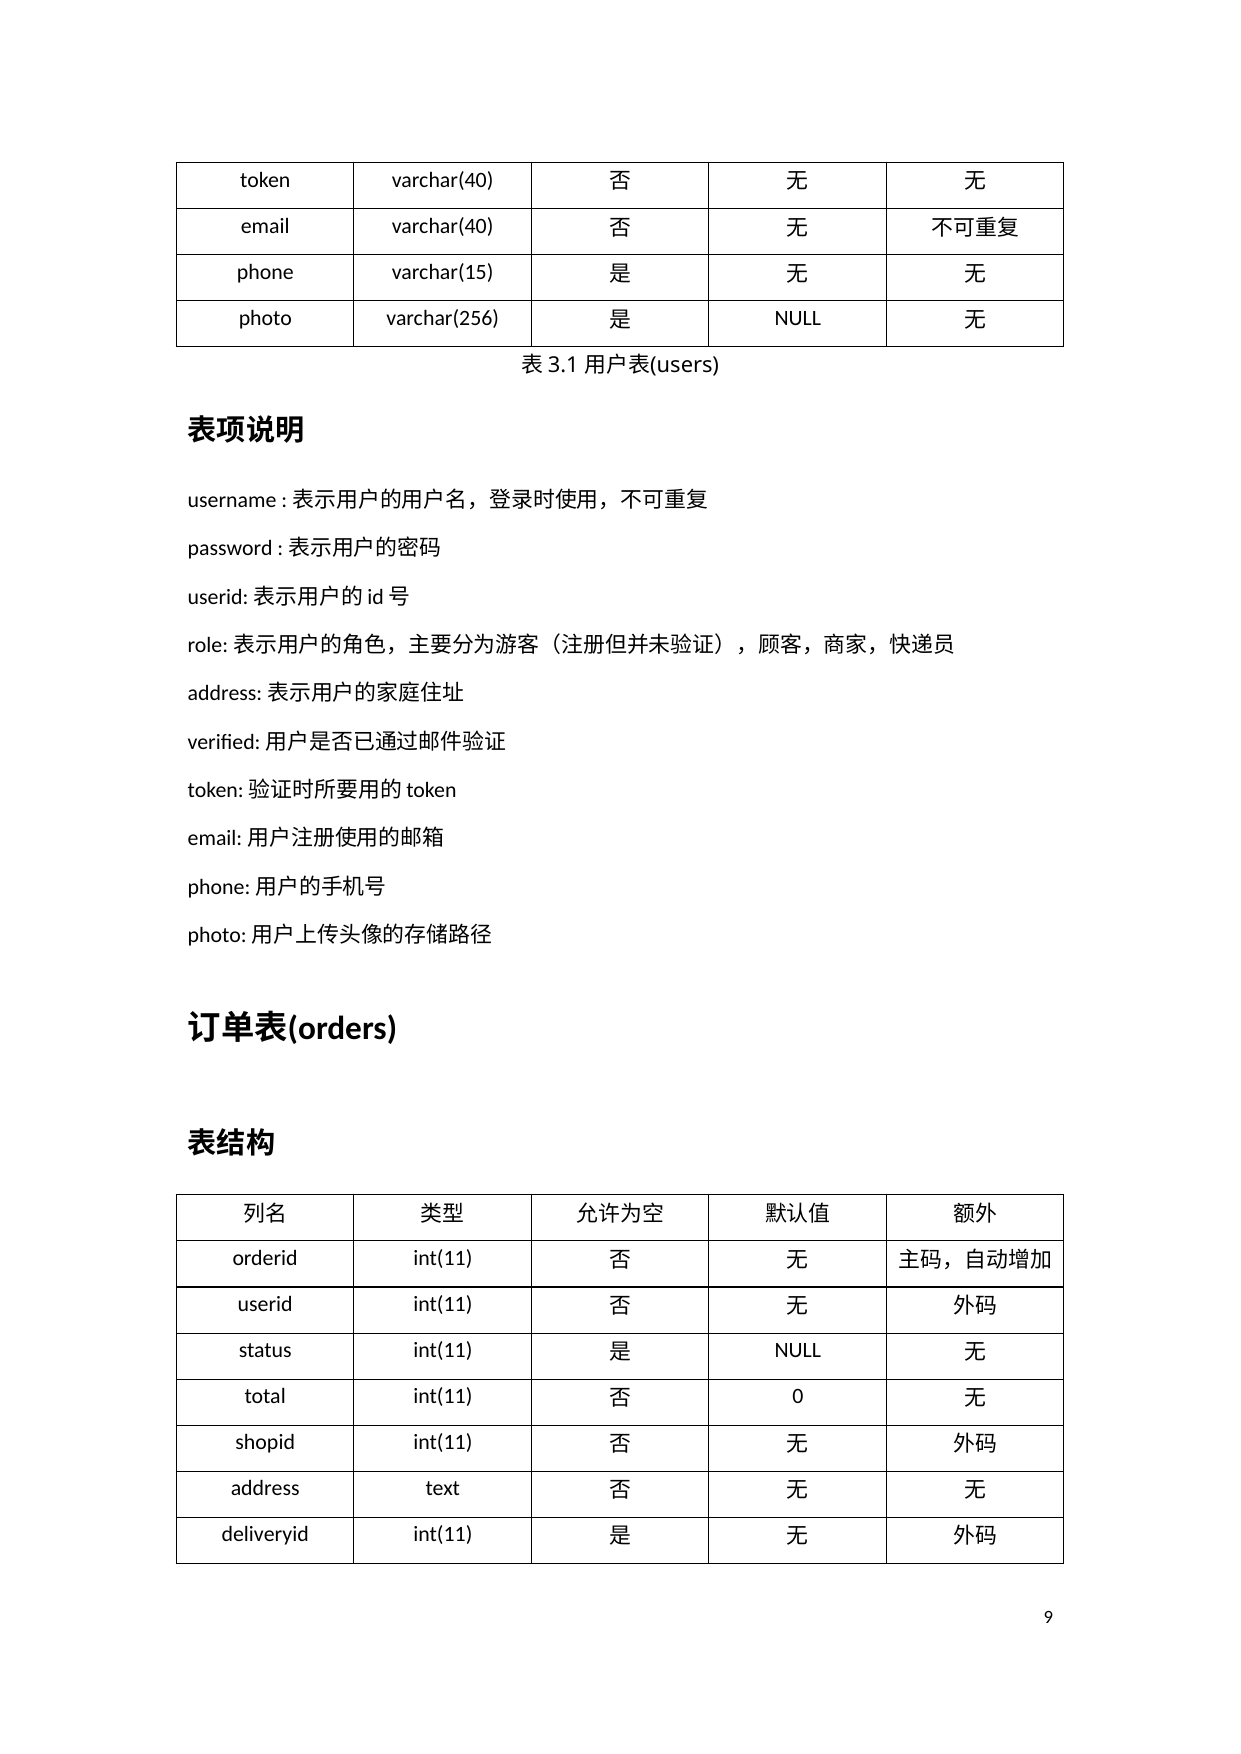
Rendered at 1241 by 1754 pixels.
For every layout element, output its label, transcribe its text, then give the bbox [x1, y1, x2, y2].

text 表3.1 用户表(users) [187, 347, 1053, 380]
table_cell int(11) [354, 1518, 531, 1563]
table_cell 否 [532, 1380, 708, 1424]
subtitle 订单表(orders) [187, 992, 1053, 1057]
text role: 表示用户的角色，主要分为游客（注册但并未验证），顾客，商家，快递员 [187, 627, 1053, 659]
table_cell photo [177, 301, 353, 346]
table_cell 否 [532, 209, 708, 254]
table_cell userid [177, 1288, 353, 1332]
table_cell int(11) [354, 1426, 531, 1471]
table_cell 无 [709, 1241, 886, 1286]
table_cell 是 [532, 1334, 708, 1378]
table_header 类型 [354, 1195, 531, 1240]
table_cell 是 [532, 255, 708, 300]
table_cell 否 [532, 163, 708, 208]
table_cell 不可重复 [887, 209, 1063, 254]
text userid: 表示用户的id号 [187, 578, 1053, 611]
table_cell varchar(15) [354, 255, 531, 300]
table_cell 否 [532, 1288, 708, 1332]
table_cell 无 [887, 163, 1063, 208]
table_cell varchar(40) [354, 163, 531, 208]
table_cell 无 [887, 301, 1063, 346]
text token: 验证时所要用的token [187, 772, 1053, 804]
text email: 用户注册使用的邮箱 [187, 820, 1053, 852]
text username : 表示用户的用户名，登录时使用，不可重复 [187, 482, 1053, 514]
table_cell 主码，自动增加 [887, 1241, 1063, 1286]
table_cell 外码 [887, 1288, 1063, 1332]
table_cell 无 [887, 255, 1063, 300]
table_cell 无 [709, 209, 886, 254]
table_cell shopid [177, 1426, 353, 1471]
table_cell 否 [532, 1241, 708, 1286]
text photo: 用户上传头像的存储路径 [187, 917, 1053, 949]
text 表结构 [187, 1108, 1053, 1173]
table_cell address [177, 1472, 353, 1517]
table_cell 无 [709, 1518, 886, 1563]
table_header 列名 [177, 1195, 353, 1240]
table_cell varchar(256) [354, 301, 531, 346]
table_cell 无 [887, 1380, 1063, 1424]
table_cell 否 [532, 1426, 708, 1471]
table_cell 无 [887, 1472, 1063, 1517]
table_cell int(11) [354, 1288, 531, 1332]
table_cell 无 [709, 1288, 886, 1332]
table_cell 是 [532, 1518, 708, 1563]
table_cell 外码 [887, 1518, 1063, 1563]
table_cell 无 [709, 1472, 886, 1517]
table_cell 无 [887, 1334, 1063, 1378]
table_cell int(11) [354, 1241, 531, 1286]
table_cell 外码 [887, 1426, 1063, 1471]
table_cell int(11) [354, 1380, 531, 1424]
text verified: 用户是否已通过邮件验证 [187, 723, 1053, 756]
table_cell token [177, 163, 353, 208]
table_cell varchar(40) [354, 209, 531, 254]
table_cell phone [177, 255, 353, 300]
table_cell total [177, 1380, 353, 1424]
table_header 额外 [887, 1195, 1063, 1240]
text address: 表示用户的家庭住址 [187, 675, 1053, 707]
table_cell NULL [709, 1334, 886, 1378]
table_cell status [177, 1334, 353, 1378]
table_cell orderid [177, 1241, 353, 1286]
table_cell int(11) [354, 1334, 531, 1378]
table_cell deliveryid [177, 1518, 353, 1563]
text 表项说明 [187, 396, 1053, 461]
table_cell 是 [532, 301, 708, 346]
text password : 表示用户的密码 [187, 530, 1053, 562]
table_cell 0 [709, 1380, 886, 1424]
table_cell email [177, 209, 353, 254]
table_cell 无 [709, 255, 886, 300]
text phone: 用户的手机号 [187, 868, 1053, 901]
table_header 默认值 [709, 1195, 886, 1240]
table_cell 无 [709, 1426, 886, 1471]
table_cell 否 [532, 1472, 708, 1517]
table_cell 无 [709, 163, 886, 208]
table_header 允许为空 [532, 1195, 708, 1240]
table_cell NULL [709, 301, 886, 346]
table_cell text [354, 1472, 531, 1517]
